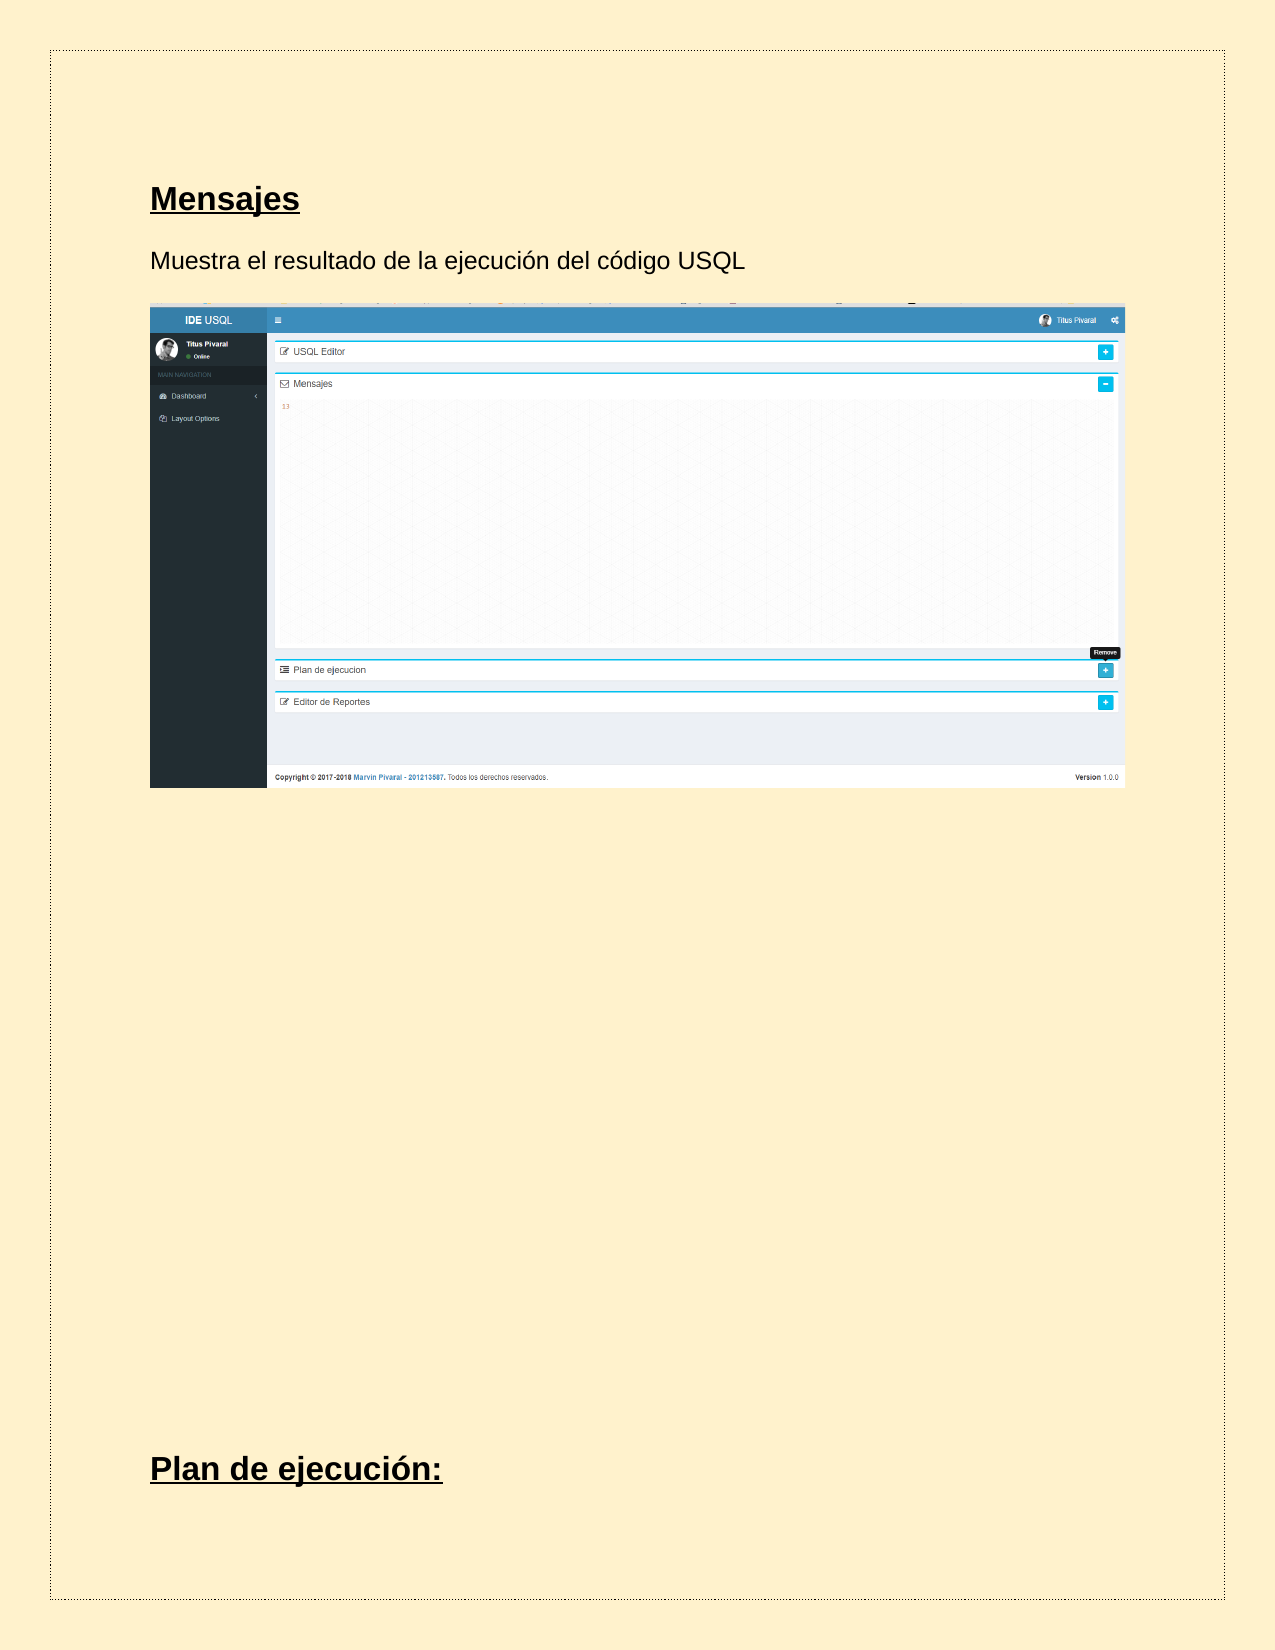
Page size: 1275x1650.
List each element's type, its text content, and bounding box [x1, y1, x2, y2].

text Plan de ejecución: [150, 1449, 1125, 1487]
picture [150, 303, 1125, 788]
text Mensajes [150, 179, 1125, 217]
text Muestra el resultado de la ejecución del código USQL [150, 246, 1125, 275]
